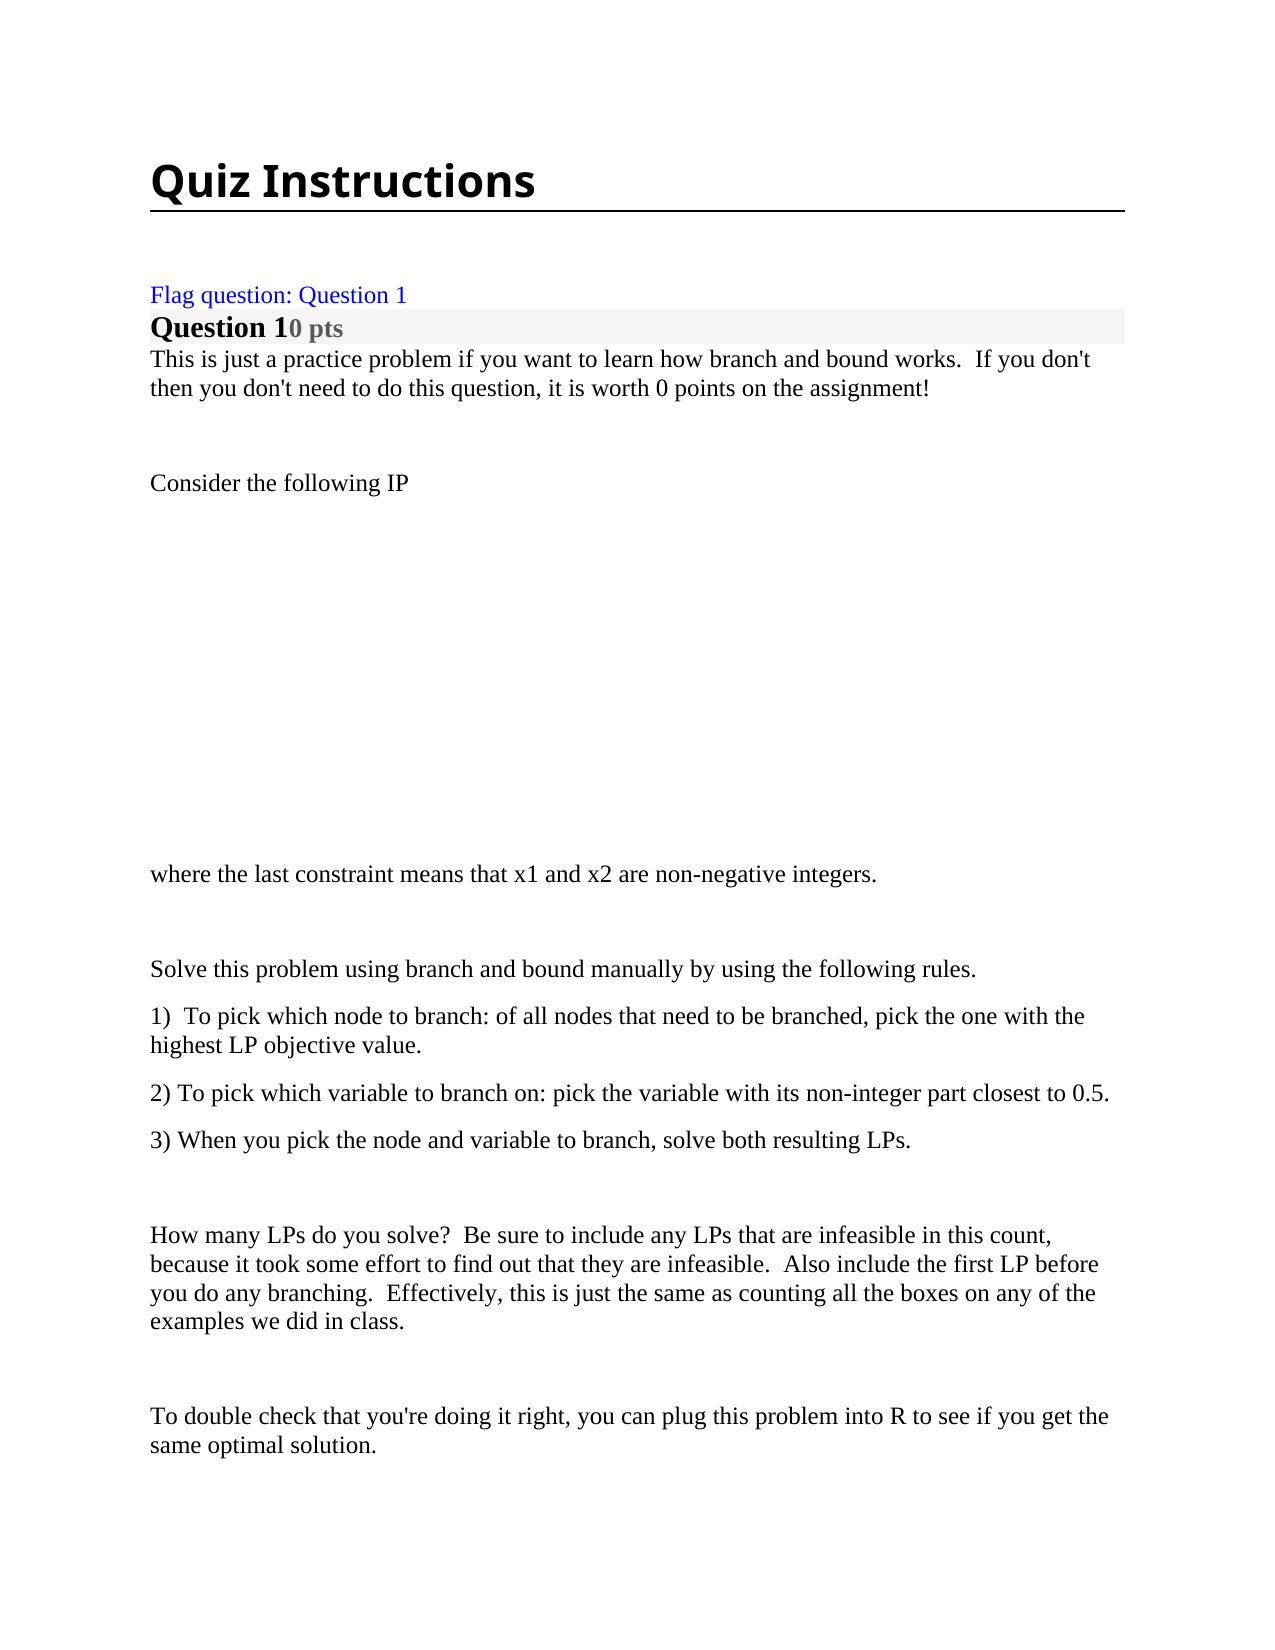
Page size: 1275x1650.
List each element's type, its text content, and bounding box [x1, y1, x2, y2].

text How many LPs do you solve? Be sure to include any LPs that are infeasible in this count, because it took some effort to find out that they are infeasible. Also include the first LP before you do any branching. Effectively, this is just the same as counting all the boxes on any of the examples we did in class. [150, 1220, 1125, 1335]
text 2) To pick which variable to branch on: pick the variable with its non-integer part closest to 0.5. [150, 1078, 1125, 1106]
text Flag question: Question 1 [150, 280, 1125, 309]
text Consider the following IP [150, 468, 1125, 496]
text To double check that you're doing it right, you can plug this problem into R to see if you get the same optimal solution. [150, 1401, 1125, 1459]
text 1) To pick which node to branch: of all nodes that need to be branched, pick the one with the highest LP objective value. [150, 1001, 1125, 1059]
text where the last constraint means that x1 and x2 are non-negative integers. [150, 859, 1125, 888]
text Question 10 pts [150, 309, 1125, 344]
text This is just a practice problem if you want to learn how branch and bound works. If you don't then you don't need to do this question, it is worth 0 points on the assignment! [150, 344, 1125, 401]
text Quiz Instructions [150, 150, 1125, 210]
text 3) When you pick the node and variable to branch, solve both resulting LPs. [150, 1125, 1125, 1154]
text Solve this problem using branch and bound manually by using the following rules. [150, 954, 1125, 983]
